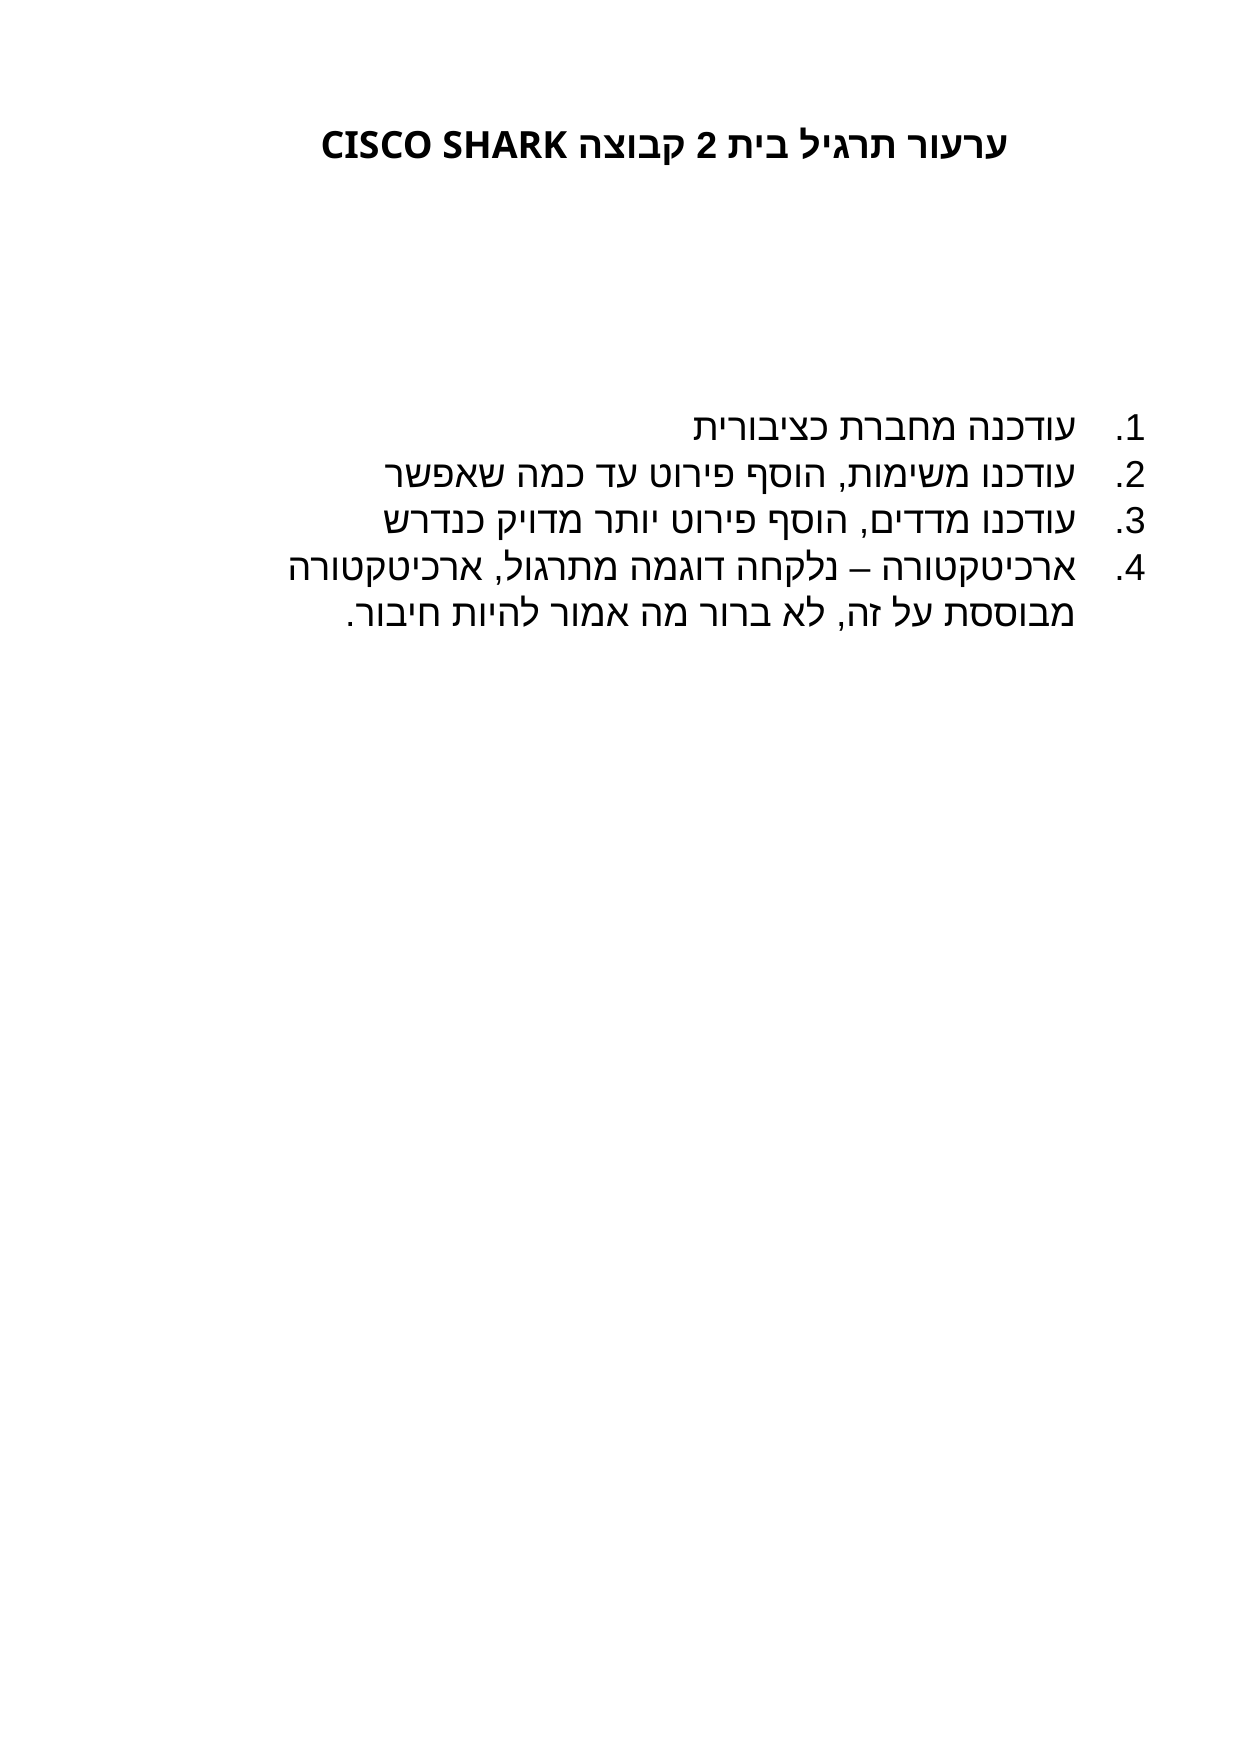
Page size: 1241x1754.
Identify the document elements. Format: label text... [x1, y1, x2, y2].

list עודכנו משימות, הוסף פירוט עד כמה שאפשר [177, 452, 1114, 495]
text ערעור תרגיל בית 2 קבוצה CISCO SHARK [177, 118, 1152, 169]
list ארכיטקטורה – נלקחה דוגמה מתרגול, ארכיטקטורה מבוססת על זה, לא ברור מה אמור להיות חיבור. [177, 545, 1114, 634]
list עודכנה מחברת כציבורית [177, 405, 1114, 448]
list עודכנו מדדים, הוסף פירוט יותר מדויק כנדרש [177, 498, 1114, 541]
